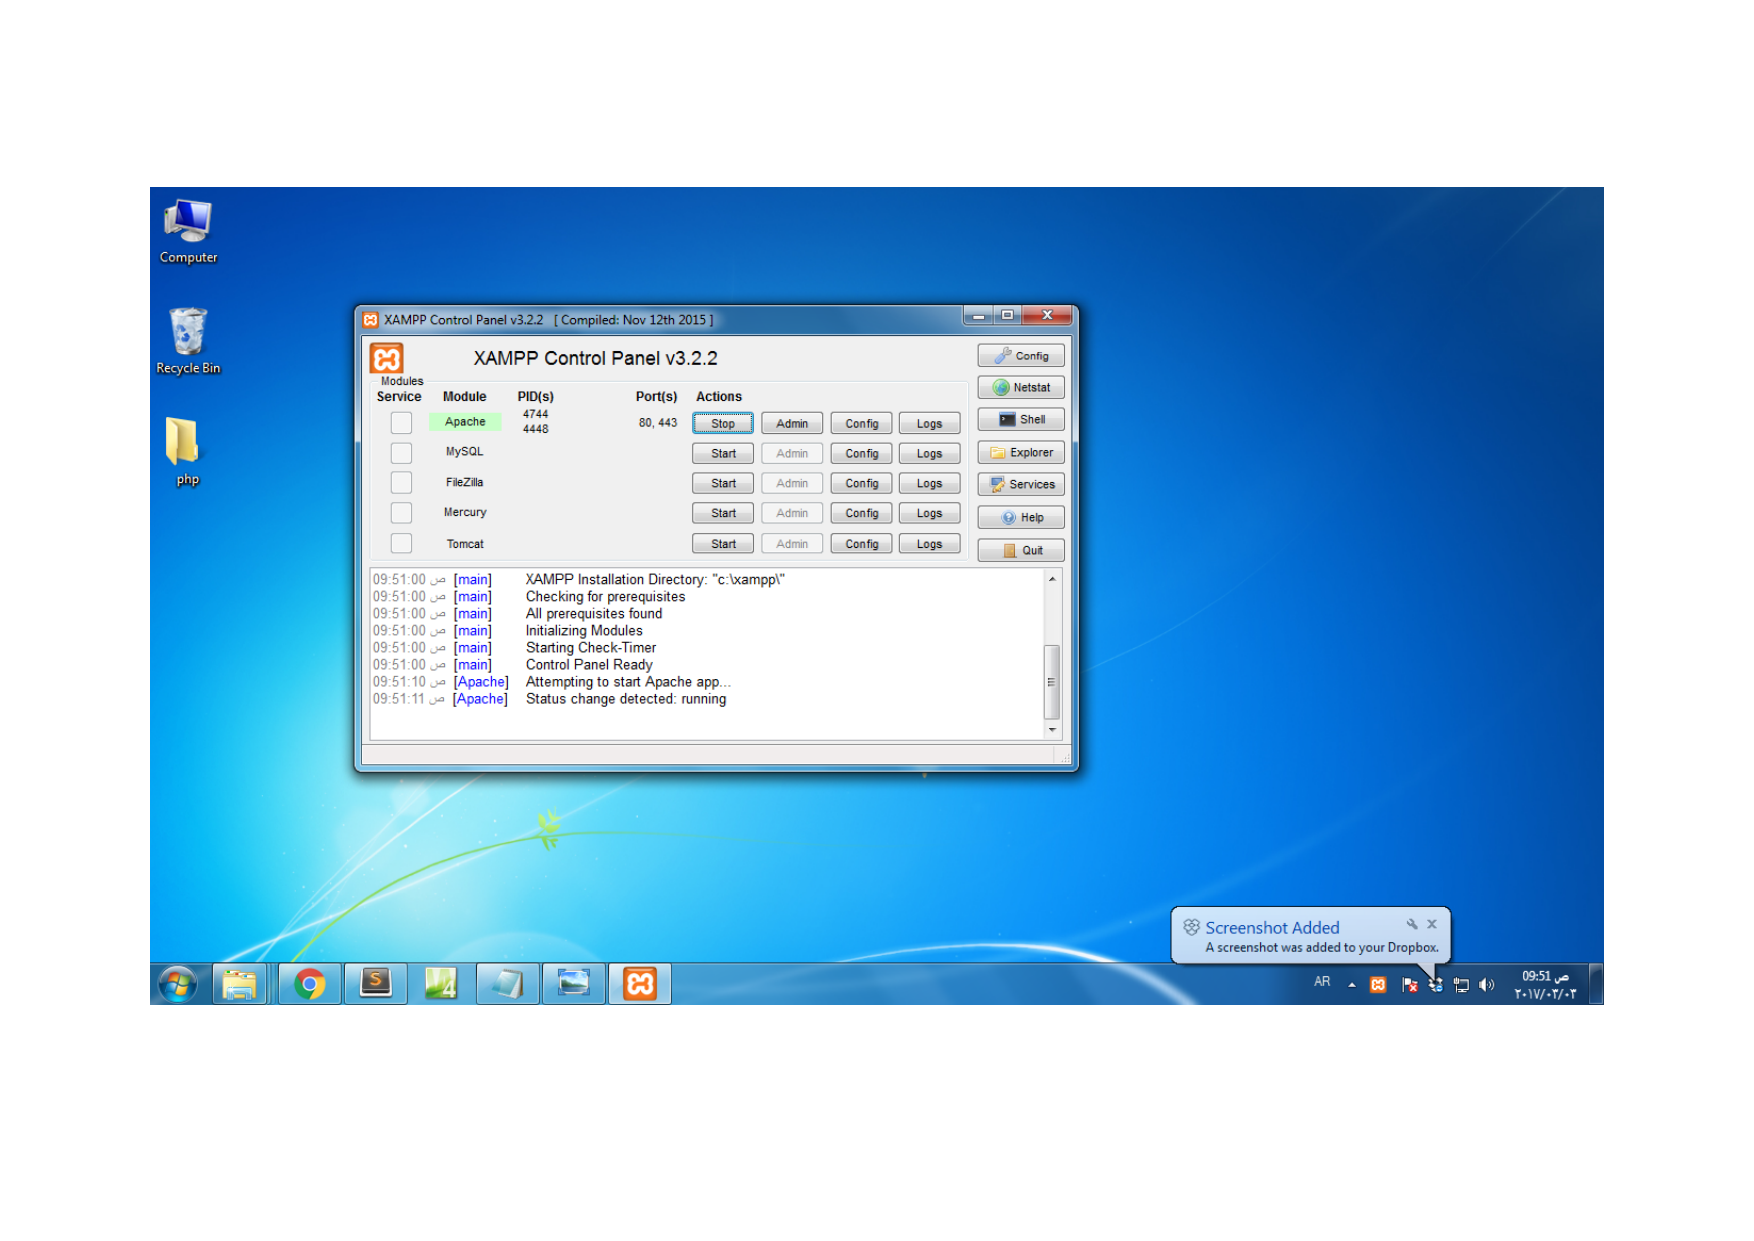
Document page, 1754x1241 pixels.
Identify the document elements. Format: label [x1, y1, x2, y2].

picture [150, 187, 1604, 1005]
